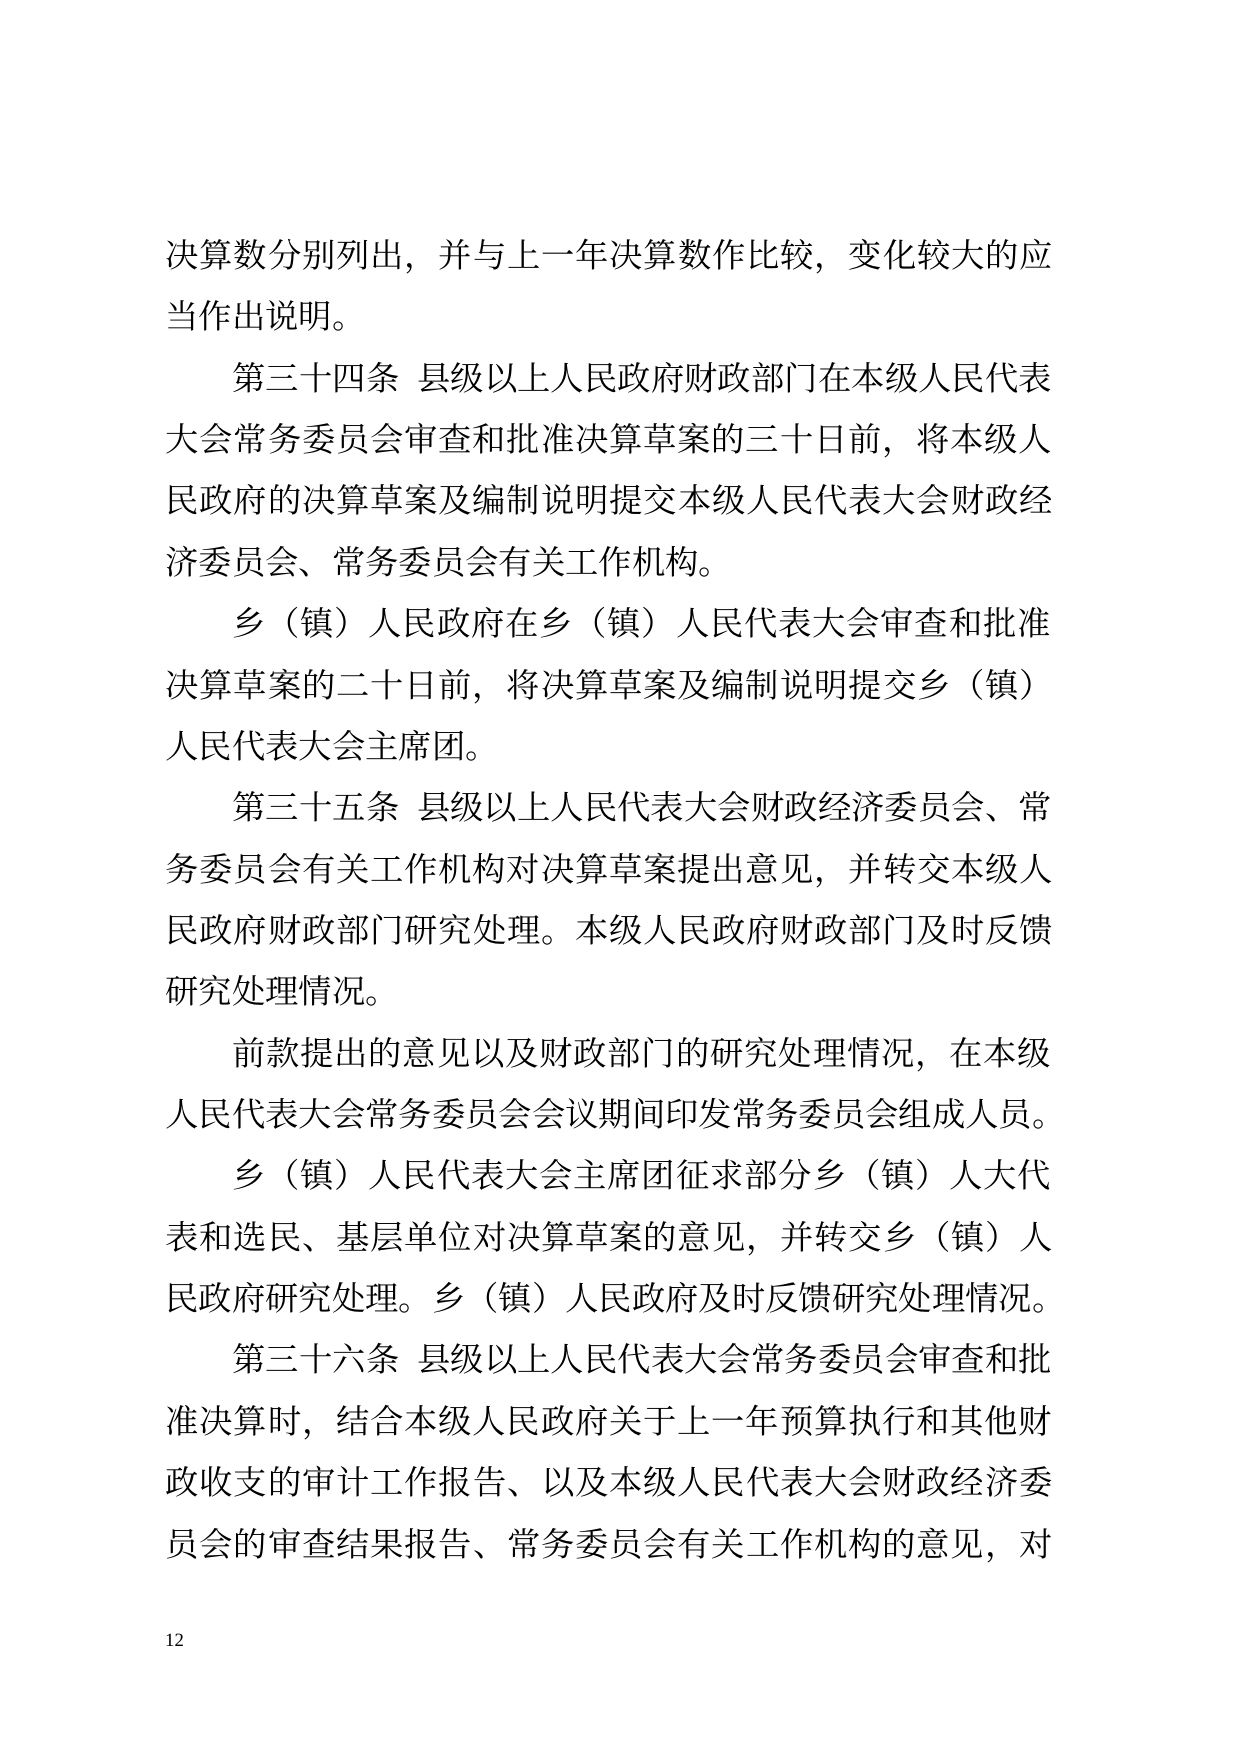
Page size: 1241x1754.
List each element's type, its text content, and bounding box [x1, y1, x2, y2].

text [165, 1323, 1053, 1568]
text 第三十四条 县级以上人民政府财政部门在本级人民代表大会常务委员会审查和批准决算草案的三十日前，将本级人民政府的决算草案及编制说明提交本级人民代表大会财政经济委员会、常务委员会有关工作机构。 [165, 341, 1053, 587]
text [165, 218, 1053, 341]
text 第三十五条 县级以上人民代表大会财政经济委员会、常务委员会有关工作机构对决算草案提出意见，并转交本级人民政府财政部门研究处理。本级人民政府财政部门及时反馈研究处理情况。 [165, 771, 1053, 1016]
text 乡（镇）人民政府在乡（镇）人民代表大会审查和批准决算草案的二十日前，将决算草案及编制说明提交乡（镇）人民代表大会主席团。 [165, 587, 1053, 771]
text 乡（镇）人民代表大会主席团征求部分乡（镇）人大代表和选民、基层单位对决算草案的意见，并转交乡（镇）人民政府研究处理。乡（镇）人民政府及时反馈研究处理情况。 [165, 1139, 1053, 1323]
text 前款提出的意见以及财政部门的研究处理情况，在本级人民代表大会常务委员会会议期间印发常务委员会组成人员。 [165, 1016, 1053, 1139]
